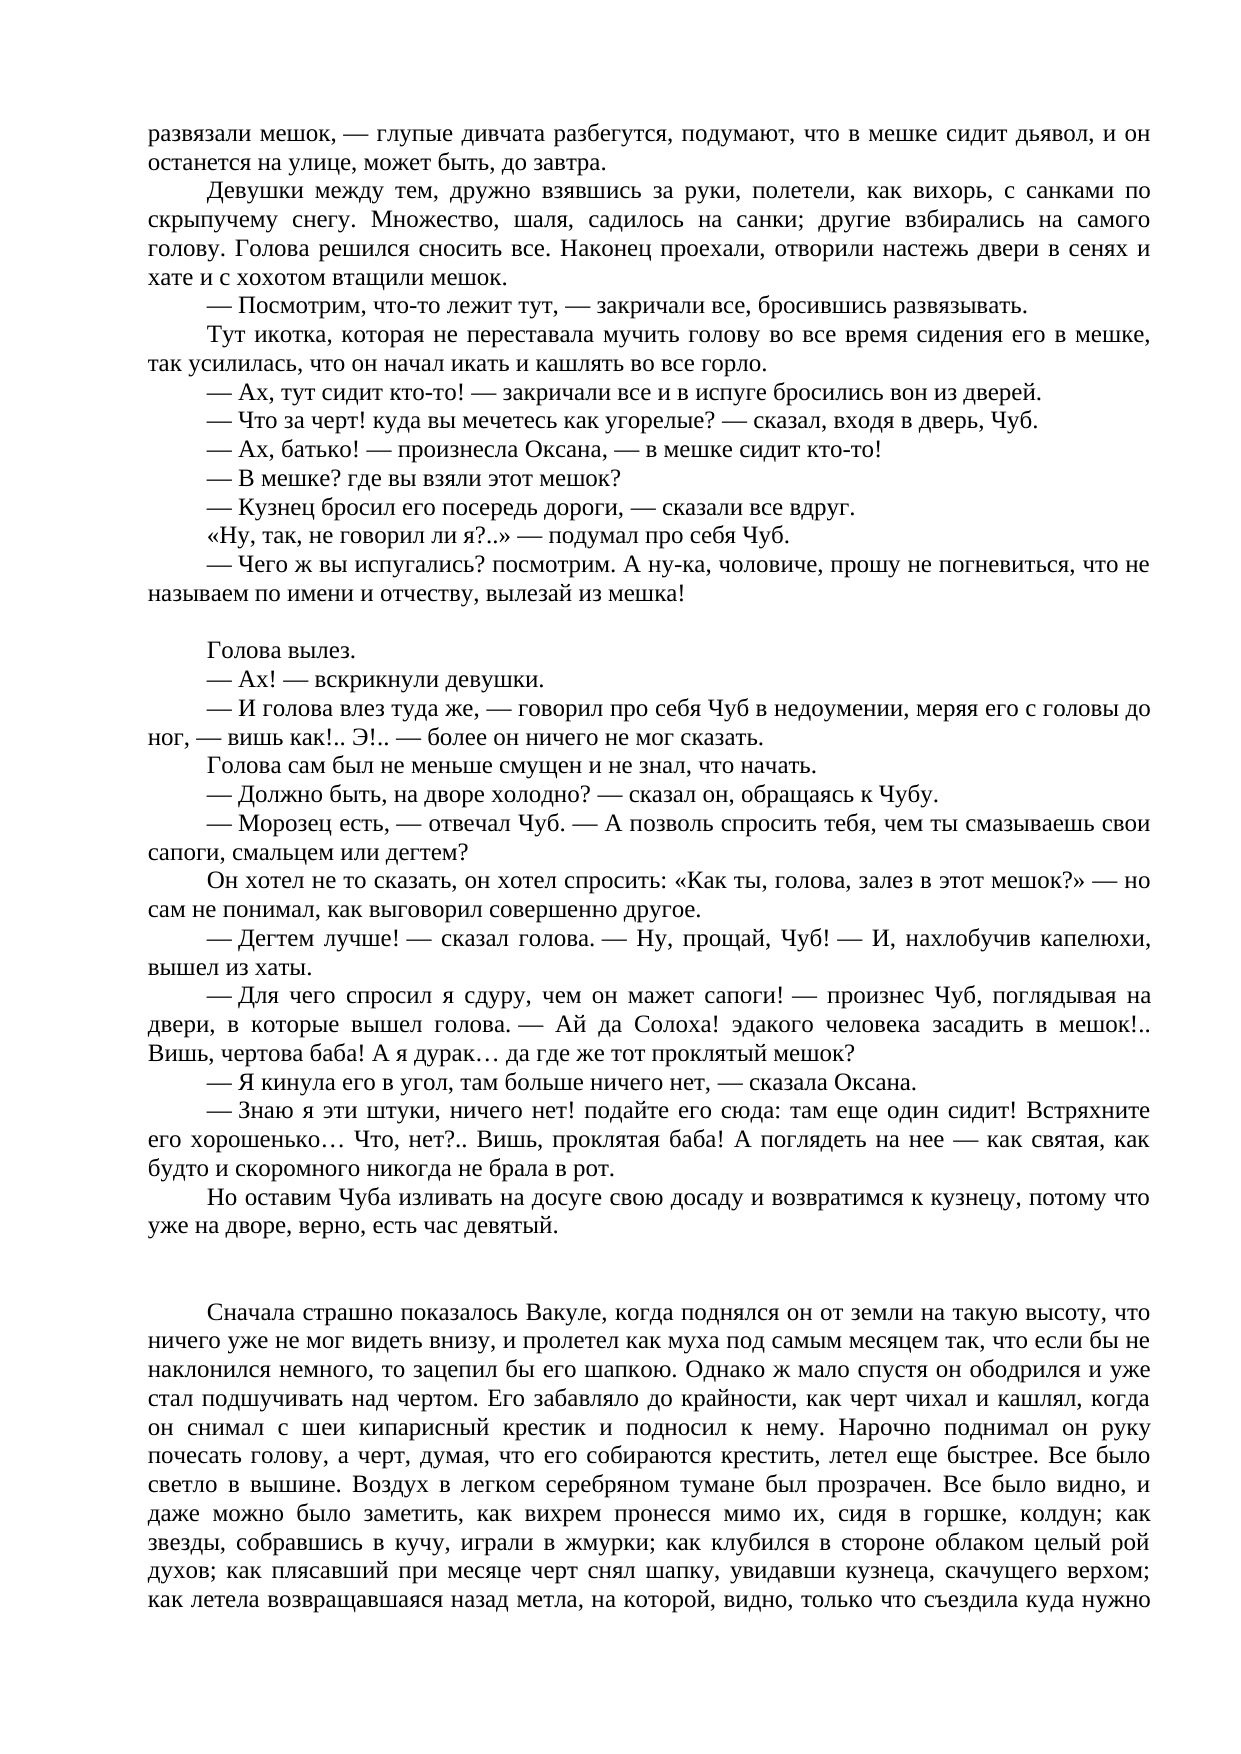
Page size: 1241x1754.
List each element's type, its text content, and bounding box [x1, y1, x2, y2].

text — Должно быть, на дворе холодно? — сказал он, обращаясь к Чубу. [148, 779, 1152, 808]
text — Посмотрим, что-то лежит тут, — закричали все, бросившись развязывать. [148, 291, 1152, 319]
text — Ах! — вскрикнули девушки. [148, 664, 1152, 693]
text «Ну, так, не говорил ли я?..» — подумал про себя Чуб. [148, 521, 1152, 549]
text — Что за черт! куда вы мечетесь как угорелые? — сказал, входя в дверь, Чуб. [148, 406, 1152, 434]
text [148, 118, 1152, 176]
text — В мешке? где вы взяли этот мешок? [148, 463, 1152, 492]
text — Я кинула его в угол, там больше ничего нет, — сказала Оксана. [148, 1067, 1152, 1096]
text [148, 1297, 1152, 1613]
text Голова сам был не меньше смущен и не знал, что начать. [148, 751, 1152, 779]
text Он хотел не то сказать, он хотел спросить: «Как ты, голова, залез в этот мешок?» — но сам не понимал, как выговорил совершенно другое. [148, 866, 1152, 923]
text Тут икотка, которая не переставала мучить голову во все время сидения его в мешке, так усилилась, что он начал икать и кашлять во все горло. [148, 319, 1152, 377]
text — Дегтем лучше! — сказал голова. — Ну, прощай, Чуб! — И, нахлобучив капелюхи, вышел из хаты. [148, 923, 1152, 981]
text Девушки между тем, дружно взявшись за руки, полетели, как вихорь, с санками по скрыпучему снегу. Множество, шаля, садилось на санки; другие взбирались на самого голову. Голова решился сносить все. Наконец проехали, отворили настежь двери в сенях и хате и с хохотом втащили мешок. [148, 176, 1152, 291]
text — Знаю я эти штуки, ничего нет! подайте его сюда: там еще один сидит! Встряхните его хорошенько… Что, нет?.. Вишь, проклятая баба! А поглядеть на нее — как святая, как будто и скоромного никогда не брала в рот. [148, 1096, 1152, 1182]
text — Ах, тут сидит кто-то! — закричали все и в испуге бросились вон из дверей. [148, 377, 1152, 406]
text — Для чего спросил я сдуру, чем он мажет сапоги! — произнес Чуб, поглядывая на двери, в которые вышел голова. — Ай да Солоха! эдакого человека засадить в мешок!.. Вишь, чертова баба! А я дурак… да где же тот проклятый мешок? [148, 981, 1152, 1067]
text — Морозец есть, — отвечал Чуб. — А позволь спросить тебя, чем ты смазываешь свои сапоги, смальцем или дегтем? [148, 808, 1152, 866]
text — Ах, батько! — произнесла Оксана, — в мешке сидит кто-то! [148, 434, 1152, 463]
text Голова вылез. [148, 636, 1152, 664]
text Но оставим Чуба изливать на досуге свою досаду и возвратимся к кузнецу, потому что уже на дворе, верно, есть час девятый. [148, 1182, 1152, 1239]
text — Чего ж вы испугались? посмотрим. А ну-ка, чоловиче, прошу не погневиться, что не называем по имени и отчеству, вылезай из мешка! [148, 549, 1152, 607]
text — И голова влез туда же, — говорил про себя Чуб в недоумении, меряя его с головы до ног, — вишь как!.. Э!.. — более он ничего не мог сказать. [148, 693, 1152, 751]
text — Кузнец бросил его посередь дороги, — сказали все вдруг. [148, 492, 1152, 521]
